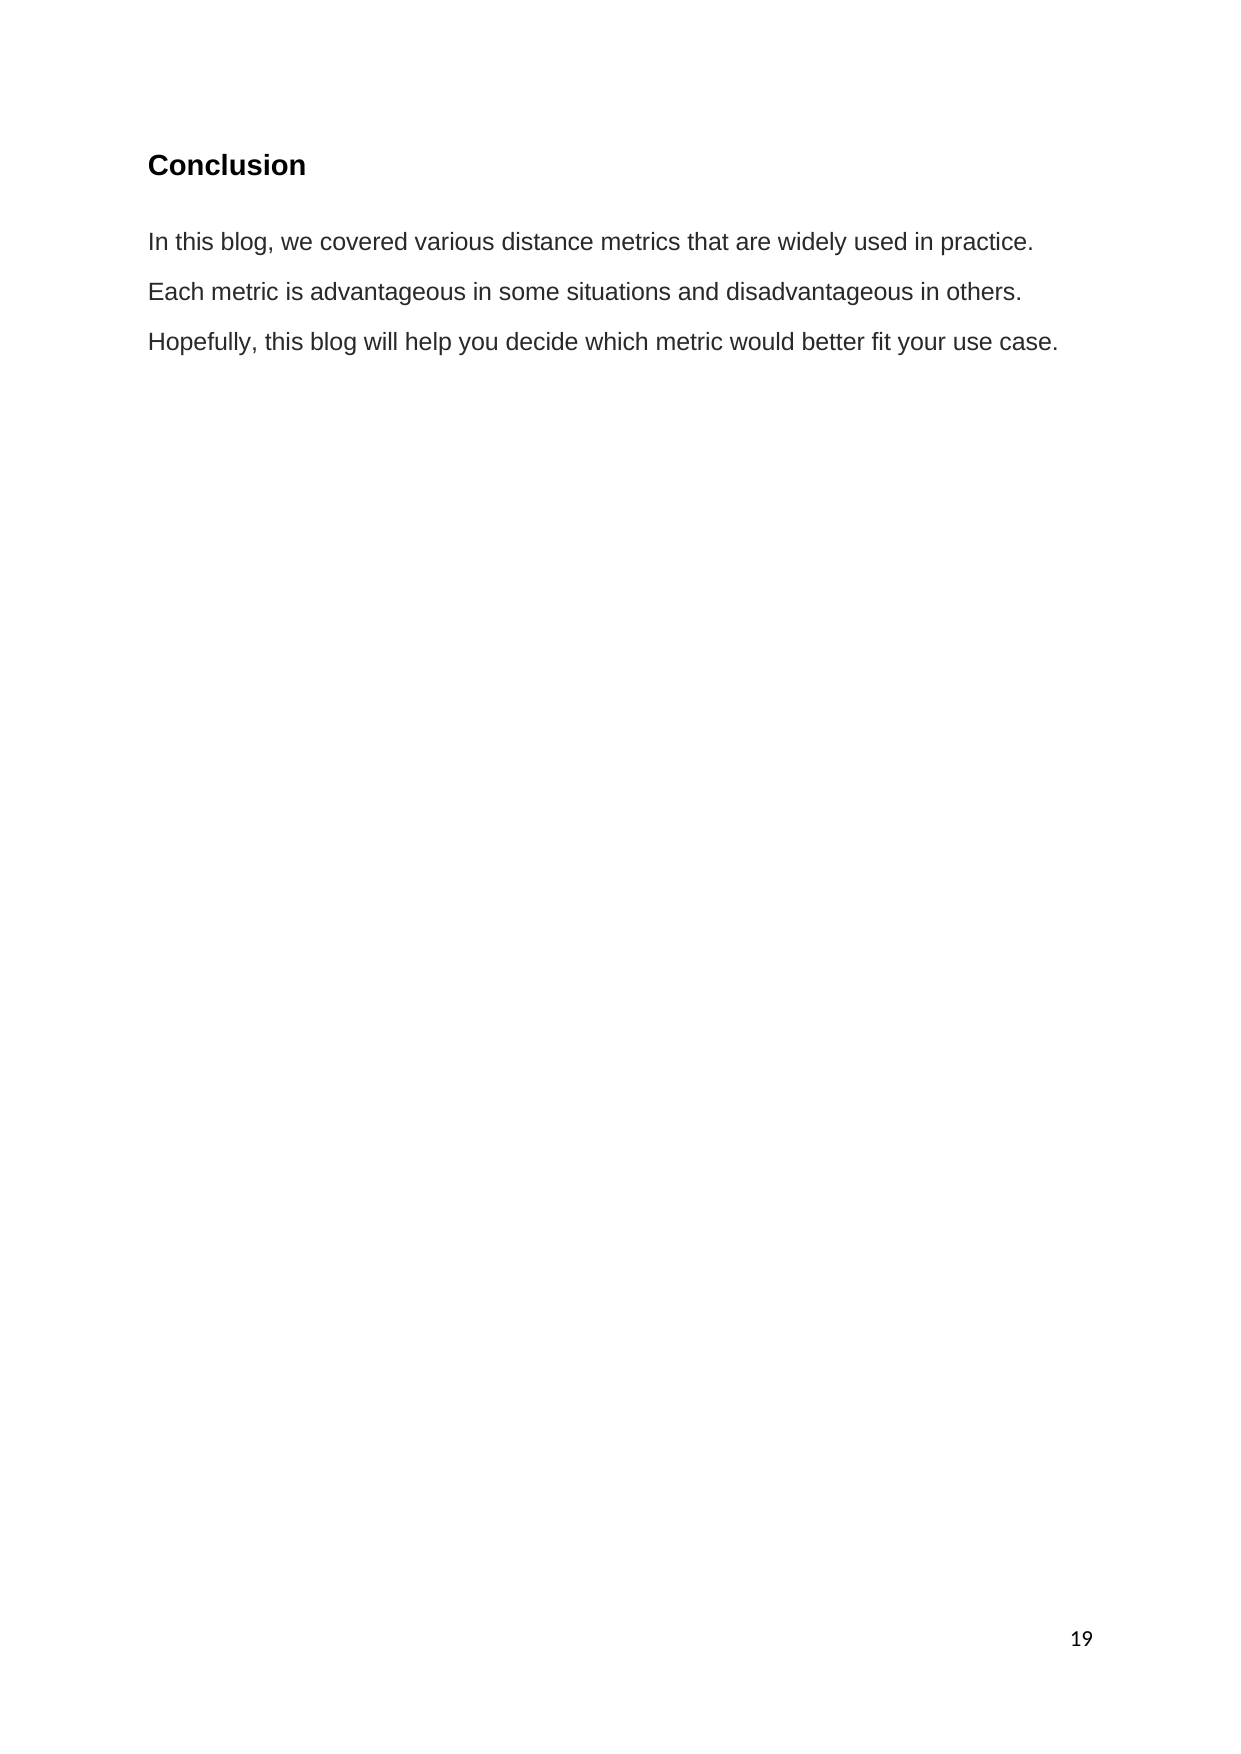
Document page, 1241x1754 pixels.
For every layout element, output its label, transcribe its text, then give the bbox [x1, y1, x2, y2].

text In this blog, we covered various distance metrics that are widely used in practice. Each metric is advantageous in some situations and disadvantageous in others. Hopefully, this blog will help you decide which metric would better fit your use case. [148, 205, 1093, 355]
subtitle Conclusion [148, 148, 1093, 181]
